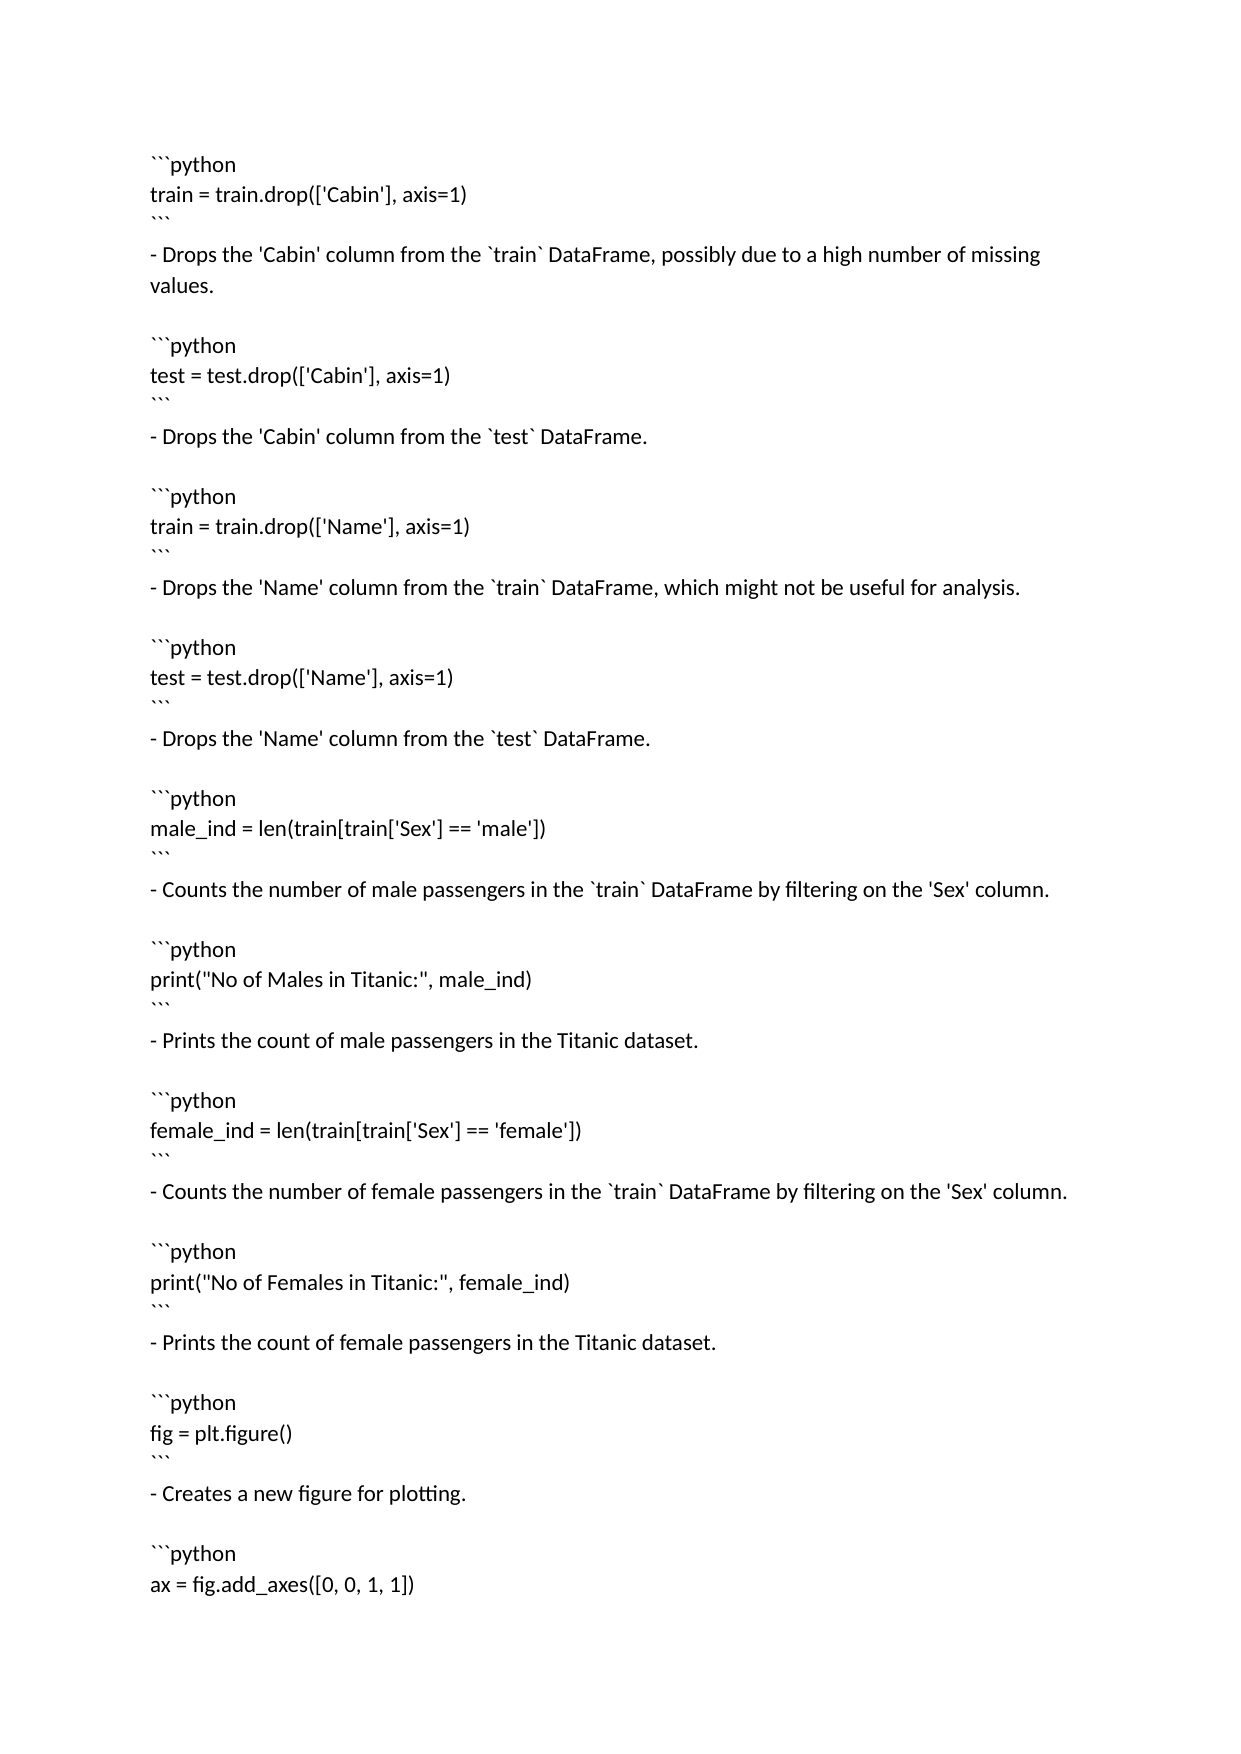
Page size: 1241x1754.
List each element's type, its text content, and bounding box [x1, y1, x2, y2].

text ```python [150, 1237, 1090, 1266]
text ```python [150, 935, 1090, 963]
text - Prints the count of female passengers in the Titanic dataset. [150, 1328, 1090, 1356]
text ``` [150, 694, 1090, 722]
text ```python [150, 784, 1090, 812]
text - Drops the 'Name' column from the `test` DataFrame. [150, 724, 1090, 752]
text ```python [150, 1388, 1090, 1417]
text ``` [150, 1298, 1090, 1326]
text ```python [150, 1539, 1090, 1568]
text print("No of Females in Titanic:", female_ind) [150, 1268, 1090, 1296]
text - Drops the 'Cabin' column from the `test` DataFrame. [150, 422, 1090, 450]
text ```python [150, 331, 1090, 359]
text - Drops the 'Cabin' column from the `train` DataFrame, possibly due to a high number of missing values. [150, 241, 1090, 299]
text ``` [150, 845, 1090, 873]
text fig = plt.figure() [150, 1419, 1090, 1447]
text ``` [150, 1147, 1090, 1175]
text test = test.drop(['Name'], axis=1) [150, 663, 1090, 692]
text ``` [150, 392, 1090, 420]
text ``` [150, 1449, 1090, 1477]
text print("No of Males in Titanic:", male_ind) [150, 966, 1090, 994]
text ```python [150, 633, 1090, 661]
text - Creates a new figure for plotting. [150, 1479, 1090, 1507]
text ``` [150, 543, 1090, 571]
text ```python [150, 150, 1090, 178]
text test = test.drop(['Cabin'], axis=1) [150, 361, 1090, 389]
text ```python [150, 1086, 1090, 1114]
text - Drops the 'Name' column from the `train` DataFrame, which might not be useful for analysis. [150, 573, 1090, 601]
text - Counts the number of female passengers in the `train` DataFrame by filtering on the 'Sex' column. [150, 1177, 1090, 1205]
text male_ind = len(train[train['Sex'] == 'male']) [150, 814, 1090, 843]
text train = train.drop(['Name'], axis=1) [150, 512, 1090, 541]
text ``` [150, 996, 1090, 1024]
text ```python [150, 482, 1090, 510]
text train = train.drop(['Cabin'], axis=1) [150, 180, 1090, 208]
text - Counts the number of male passengers in the `train` DataFrame by filtering on the 'Sex' column. [150, 875, 1090, 903]
text ax = fig.add_axes([0, 0, 1, 1]) [150, 1570, 1090, 1598]
text female_ind = len(train[train['Sex'] == 'female']) [150, 1117, 1090, 1145]
text - Prints the count of male passengers in the Titanic dataset. [150, 1026, 1090, 1054]
text ``` [150, 210, 1090, 238]
